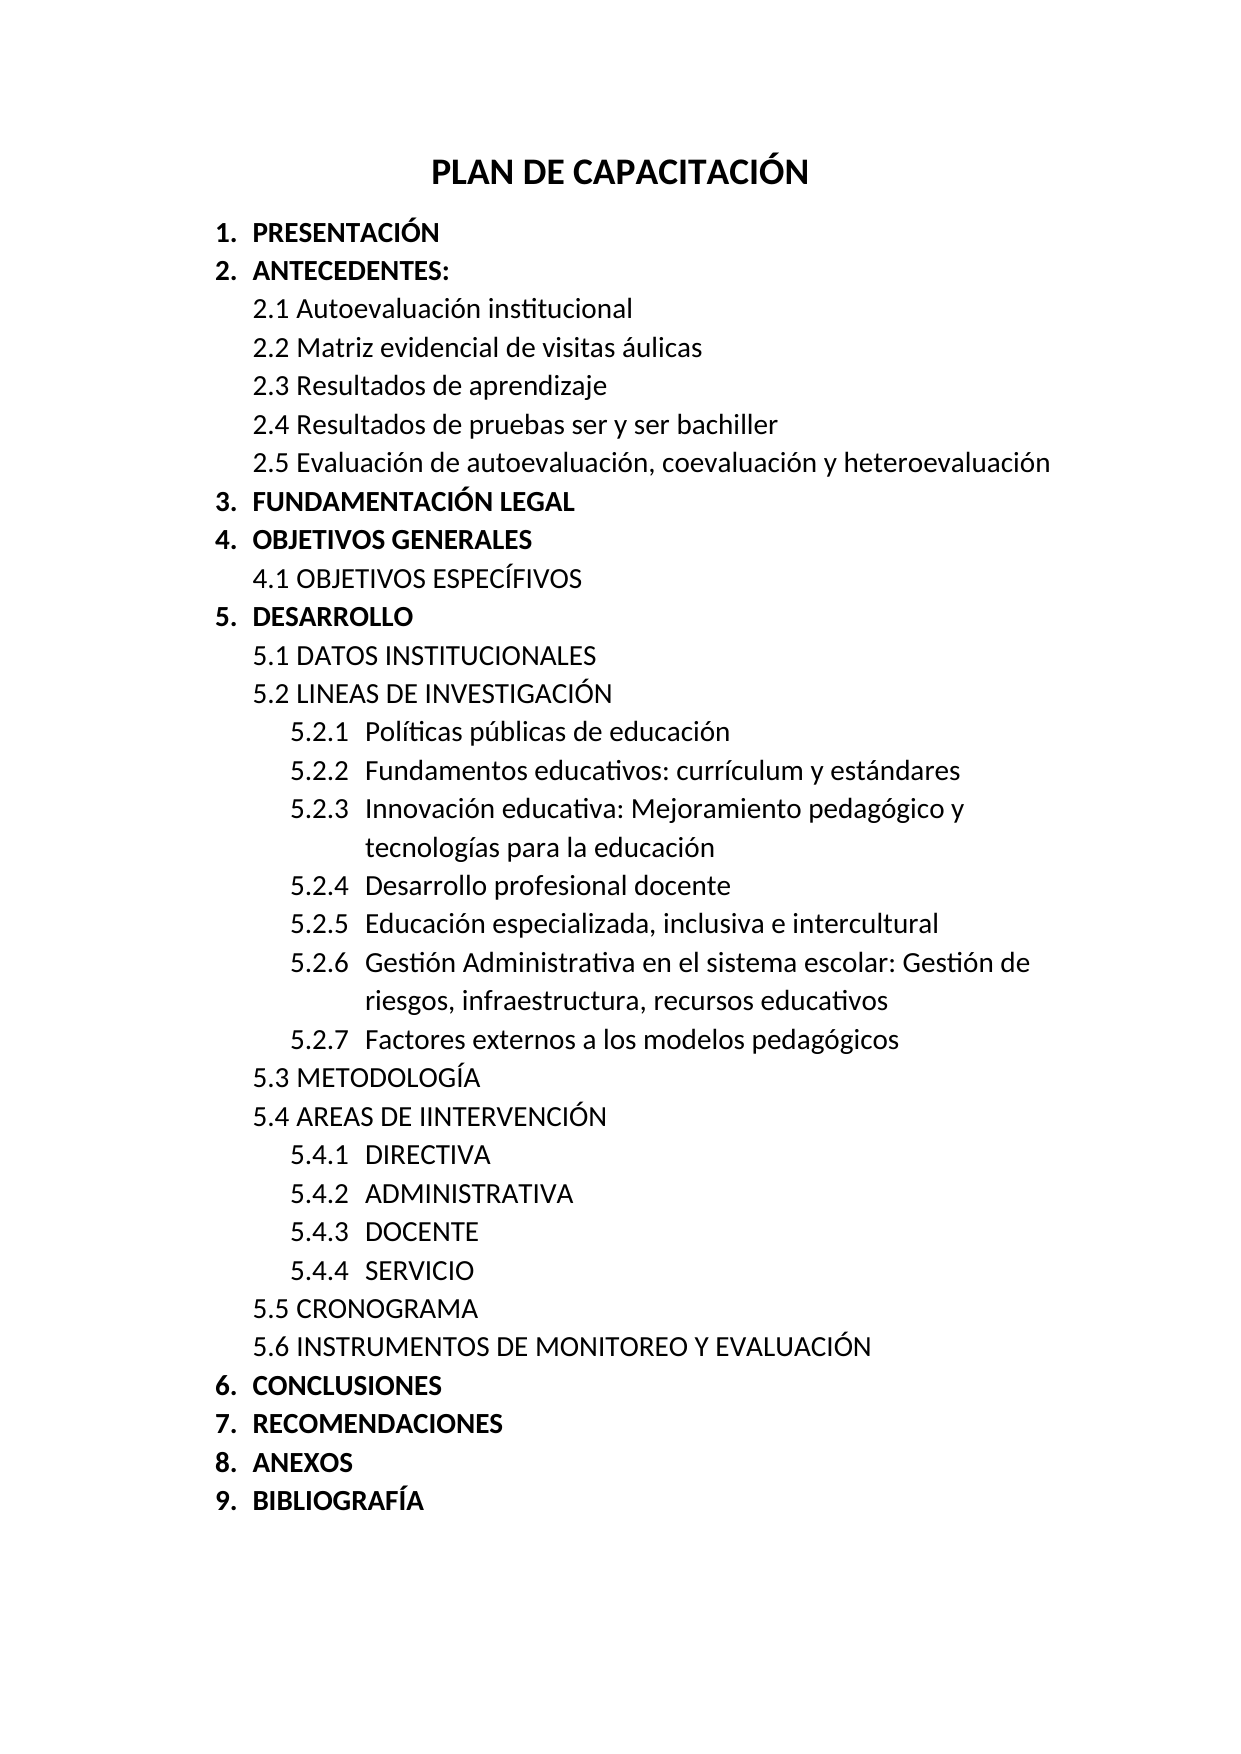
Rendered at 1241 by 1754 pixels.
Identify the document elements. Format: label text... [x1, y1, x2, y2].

list Políticas públicas de educación [290, 713, 1063, 749]
list RECOMENDACIONES [215, 1405, 1063, 1441]
list Fundamentos educativos: currículum y estándares [290, 752, 1063, 787]
list Matriz evidencial de visitas áulicas [252, 329, 1063, 365]
list SERVICIO [290, 1252, 1063, 1287]
list DATOS INSTITUCIONALES [252, 637, 1063, 672]
list OBJETIVOS GENERALES [215, 521, 1063, 557]
list PRESENTACIÓN [215, 214, 1063, 249]
list ANEXOS [215, 1444, 1063, 1479]
list Innovación educativa: Mejoramiento pedagógico y tecnologías para la educación [290, 790, 1063, 864]
list Autoevaluación institucional [252, 291, 1063, 326]
list Educación especializada, inclusiva e intercultural [290, 906, 1063, 941]
list Factores externos a los modelos pedagógicos [290, 1021, 1063, 1057]
list BIBLIOGRAFÍA [215, 1482, 1063, 1518]
list Gestión Administrativa en el sistema escolar: Gestión de riesgos, infraestructura, recursos educativos [290, 944, 1063, 1018]
list ANTECEDENTES: [215, 252, 1063, 288]
list FUNDAMENTACIÓN LEGAL [215, 483, 1063, 518]
list CRONOGRAMA [252, 1290, 1063, 1326]
list METODOLOGÍA [252, 1059, 1063, 1095]
list Evaluación de autoevaluación, coevaluación y heteroevaluación [252, 444, 1063, 480]
list DESARROLLO [215, 598, 1063, 634]
list AREAS DE IINTERVENCIÓN [252, 1098, 1063, 1133]
list LINEAS DE INVESTIGACIÓN [252, 675, 1063, 711]
list ADMINISTRATIVA [290, 1175, 1063, 1210]
list Desarrollo profesional docente [290, 867, 1063, 903]
list Resultados de pruebas ser y ser bachiller [252, 406, 1063, 442]
list DIRECTIVA [290, 1136, 1063, 1172]
list CONCLUSIONES [215, 1367, 1063, 1402]
text PLAN DE CAPACITACIÓN [177, 148, 1063, 193]
list Resultados de aprendizaje [252, 367, 1063, 403]
list INSTRUMENTOS DE MONITOREO Y EVALUACIÓN [252, 1328, 1063, 1364]
list OBJETIVOS ESPECÍFIVOS [252, 560, 1063, 595]
list DOCENTE [290, 1213, 1063, 1249]
